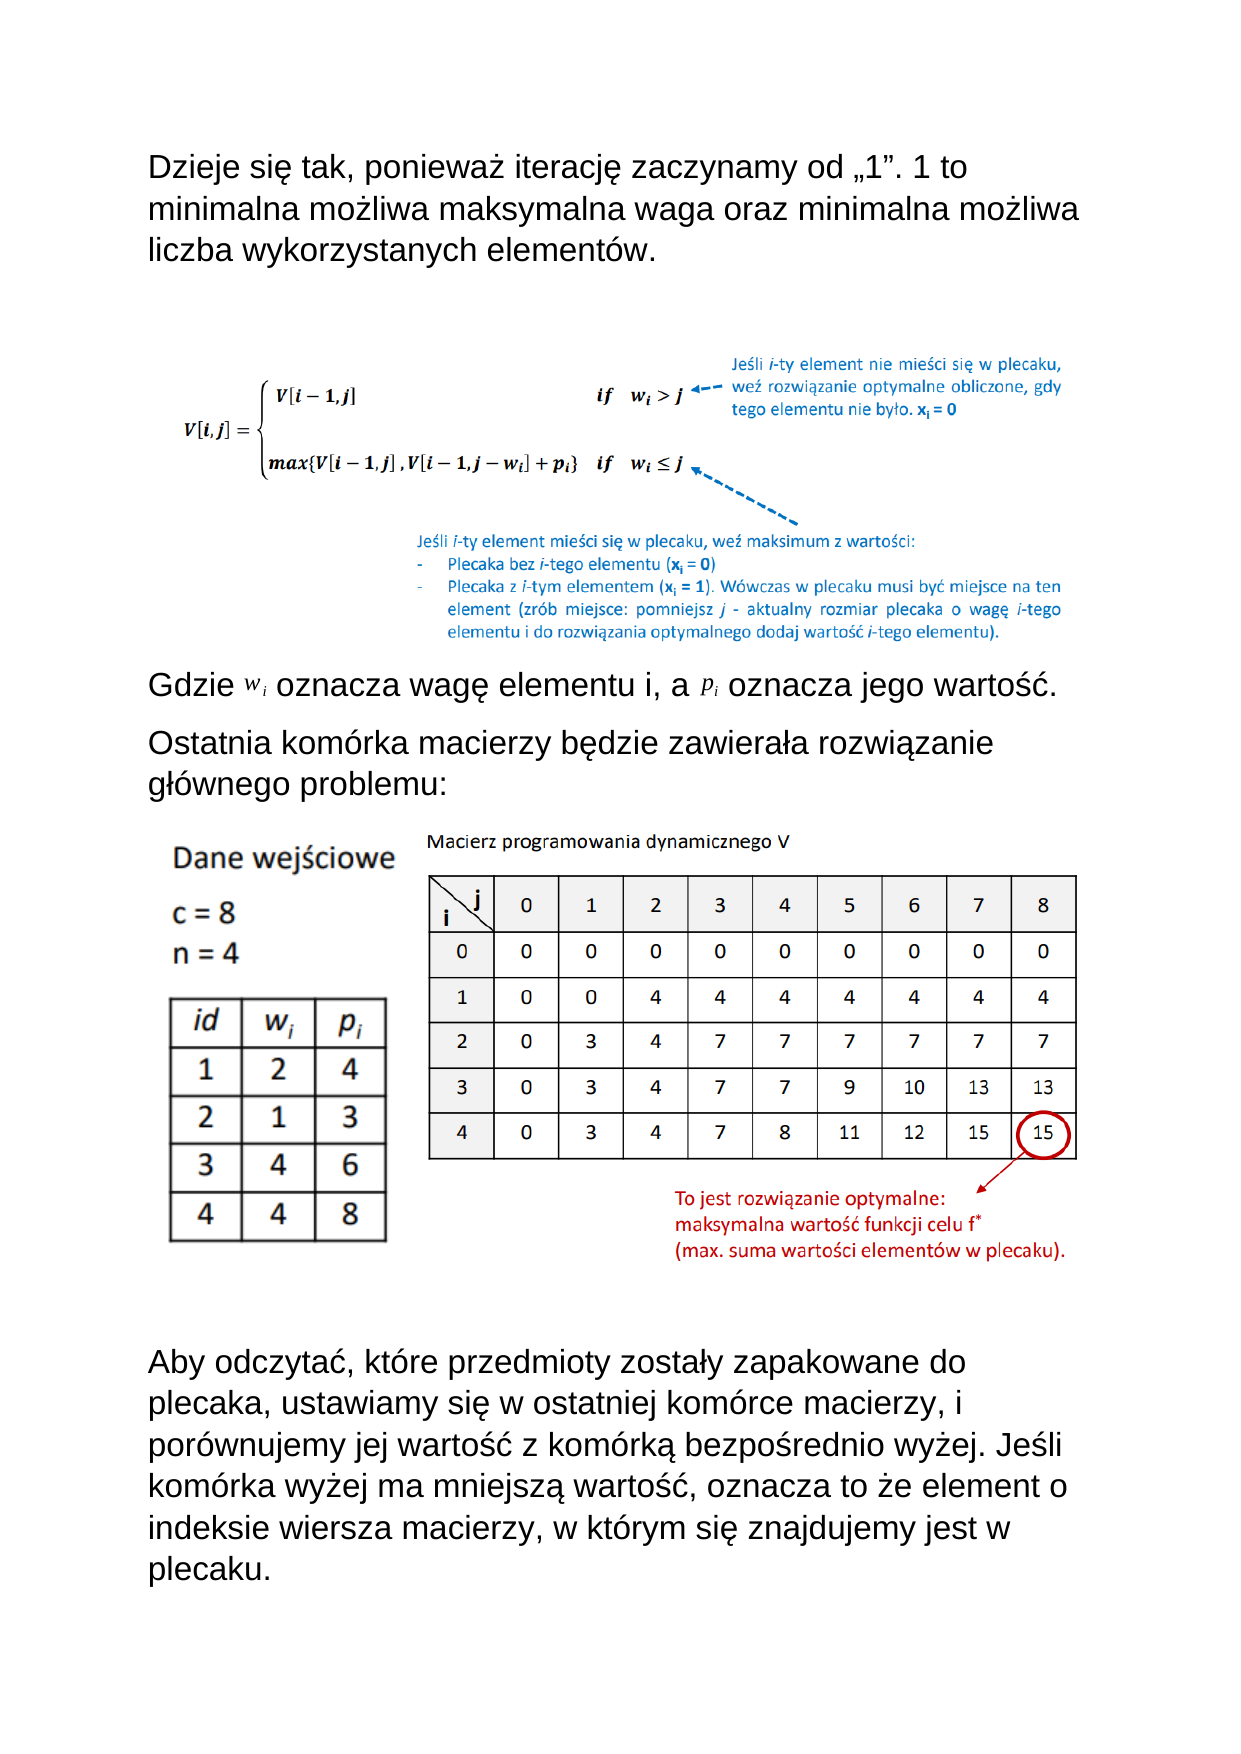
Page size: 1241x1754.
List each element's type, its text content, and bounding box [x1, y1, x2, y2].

text Gdzie oznacza wagę elementu i, a oznacza jego wartość. [148, 664, 1093, 703]
text Ostatnia komórka macierzy będzie zawierała rozwiązanie głównego problemu: [148, 723, 1093, 803]
picture [147, 822, 1091, 1265]
picture [147, 346, 1093, 646]
text Dzieje się tak, ponieważ iterację zaczynamy od „1”. 1 to minimalna możliwa maksymalna waga oraz minimalna możliwa liczba wykorzystanych elementów. [148, 148, 1093, 269]
text Aby odczytać, które przedmioty zostały zapakowane do plecaka, ustawiamy się w ostatniej komórce macierzy, i porównujemy jej wartość z komórką bezpośrednio wyżej. Jeśli komórka wyżej ma mniejszą wartość, oznacza to że element o indeksie wiersza macierzy, w którym się znajdujemy jest w plecaku. [148, 1342, 1093, 1588]
